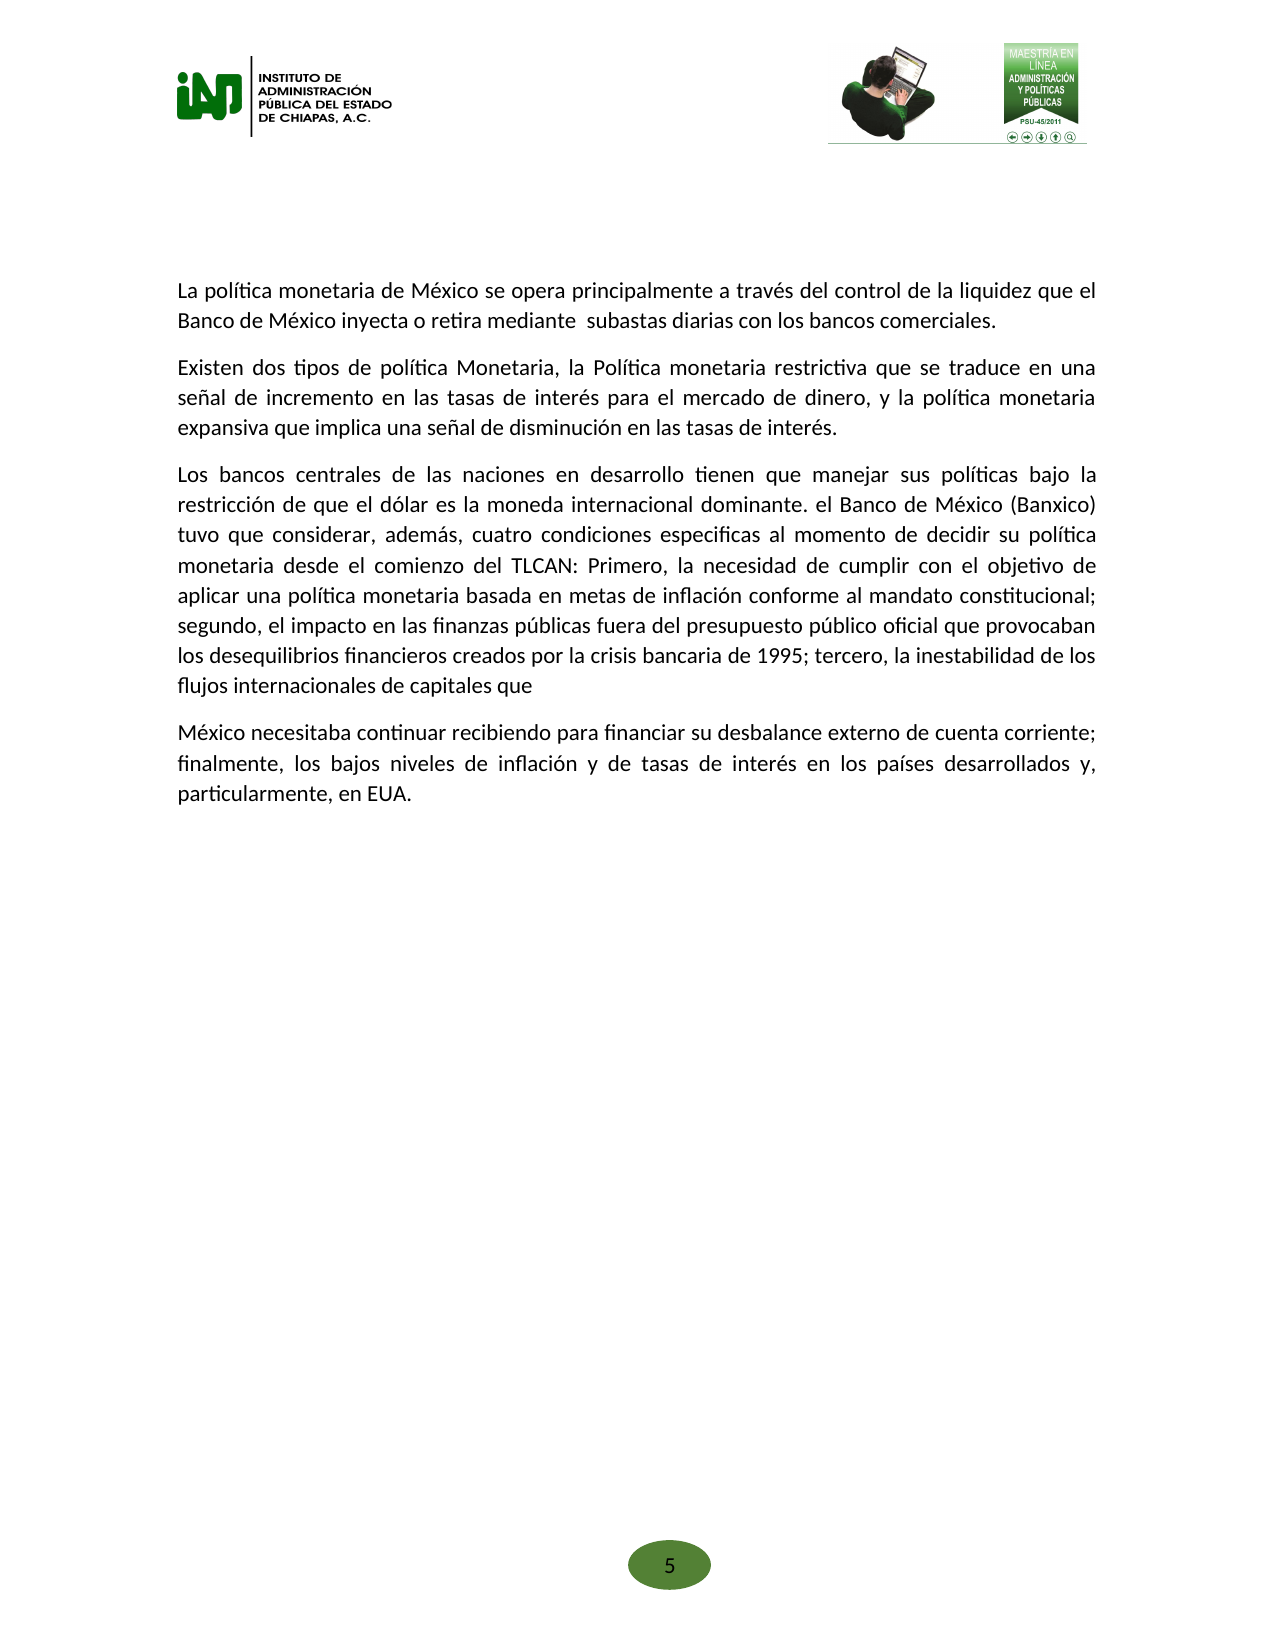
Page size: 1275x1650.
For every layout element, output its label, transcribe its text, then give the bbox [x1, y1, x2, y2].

text México necesitaba continuar recibiendo para financiar su desbalance externo de cuenta corriente; finalmente, los bajos niveles de inflación y de tasas de interés en los países desarrollados y, particularmente, en EUA. [177, 718, 1098, 807]
text La política monetaria de México se opera principalmente a través del control de la liquidez que el Banco de México inyecta o retira mediante subastas diarias con los bancos comerciales. [177, 276, 1098, 334]
text Existen dos tipos de política Monetaria, la Política monetaria restrictiva que se traduce en una señal de incremento en las tasas de interés para el mercado de dinero, y la política monetaria expansiva que implica una señal de disminución en las tasas de interés. [177, 353, 1098, 441]
text Los bancos centrales de las naciones en desarrollo tienen que manejar sus políticas bajo la restricción de que el dólar es la moneda internacional dominante. el Banco de México (Banxico) tuvo que considerar, además, cuatro condiciones especificas al momento de decidir su política monetaria desde el comienzo del TLCAN: Primero, la necesidad de cumplir con el objetivo de aplicar una política monetaria basada en metas de inflación conforme al mandato constitucional; segundo, el impacto en las finanzas públicas fuera del presupuesto público oficial que provocaban los desequilibrios financieros creados por la crisis bancaria de 1995; tercero, la inestabilidad de los flujos internacionales de capitales que [177, 460, 1098, 699]
picture [177, 56, 392, 137]
picture [828, 43, 1087, 144]
